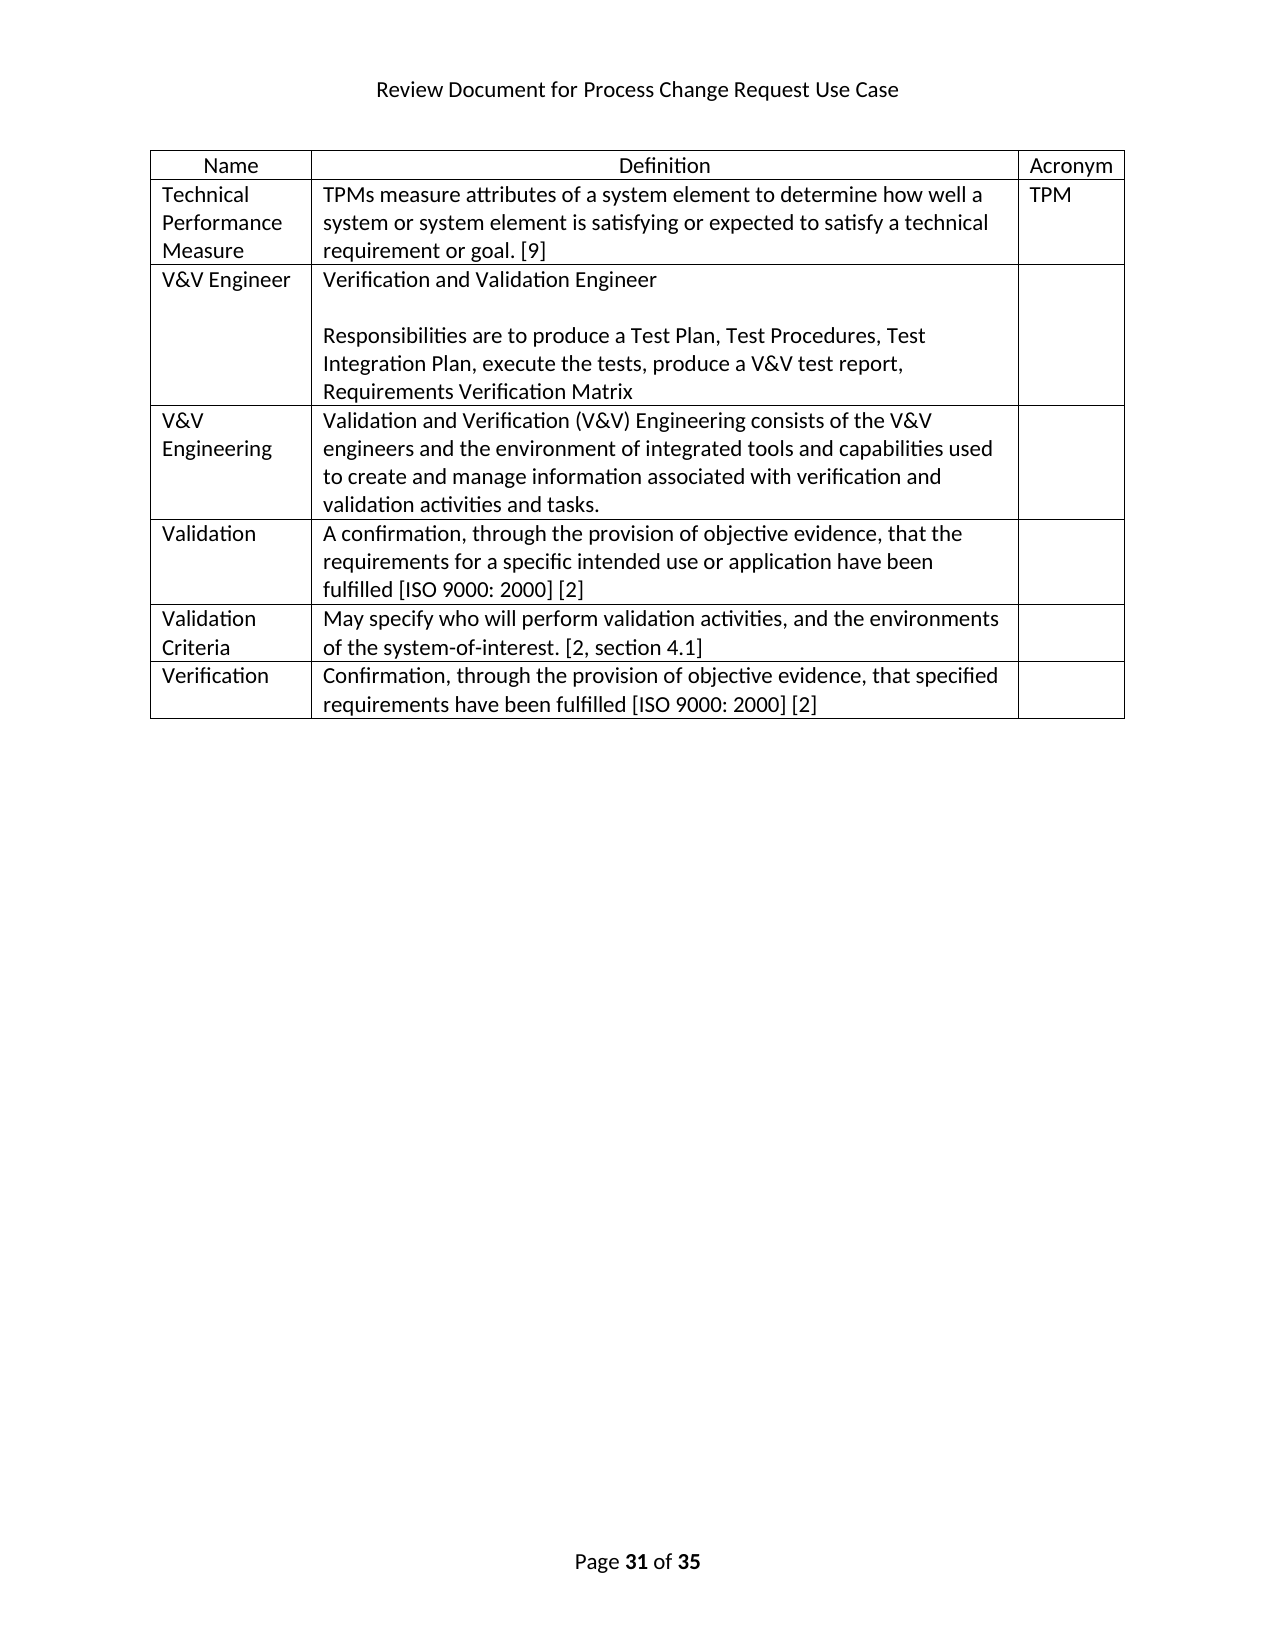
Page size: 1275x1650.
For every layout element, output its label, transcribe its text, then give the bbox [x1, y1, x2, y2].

table_cell Technical Performance Measure [151, 180, 311, 264]
table_cell A confirmation, through the provision of objective evidence, that the requirements for a specific intended use or application have been fulfilled [ISO 9000: 2000] [2] [312, 520, 1018, 603]
table_cell [1019, 605, 1124, 661]
table_cell Verification and Validation Engineer Responsibilities are to produce a Test Plan, Test Procedures, Test Integration Plan, execute the tests, produce a V&V test report, Requirements Verification Matrix [312, 265, 1018, 405]
table_cell Validation [151, 520, 311, 603]
table_cell Confirmation, through the provision of objective evidence, that specified requirements have been fulfilled [ISO 9000: 2000] [2] [312, 662, 1018, 718]
table_header Definition [312, 151, 1018, 179]
table_header Acronym [1019, 151, 1124, 179]
table_cell Validation Criteria [151, 605, 311, 661]
table_cell [1019, 406, 1124, 518]
table_cell V&V Engineering [151, 406, 311, 518]
table_cell TPM [1019, 180, 1124, 264]
table_cell [1019, 265, 1124, 405]
table_cell [1019, 520, 1124, 603]
table_cell May specify who will perform validation activities, and the environments of the system-of-interest. [2, section 4.1] [312, 605, 1018, 661]
table_cell [1019, 662, 1124, 718]
table_cell Verification [151, 662, 311, 718]
table_cell TPMs measure attributes of a system element to determine how well a system or system element is satisfying or expected to satisfy a technical requirement or goal. [9] [312, 180, 1018, 264]
table_cell Validation and Verification (V&V) Engineering consists of the V&V engineers and the environment of integrated tools and capabilities used to create and manage information associated with verification and validation activities and tasks. [312, 406, 1018, 518]
table_header Name [151, 151, 311, 179]
table_cell V&V Engineer [151, 265, 311, 405]
